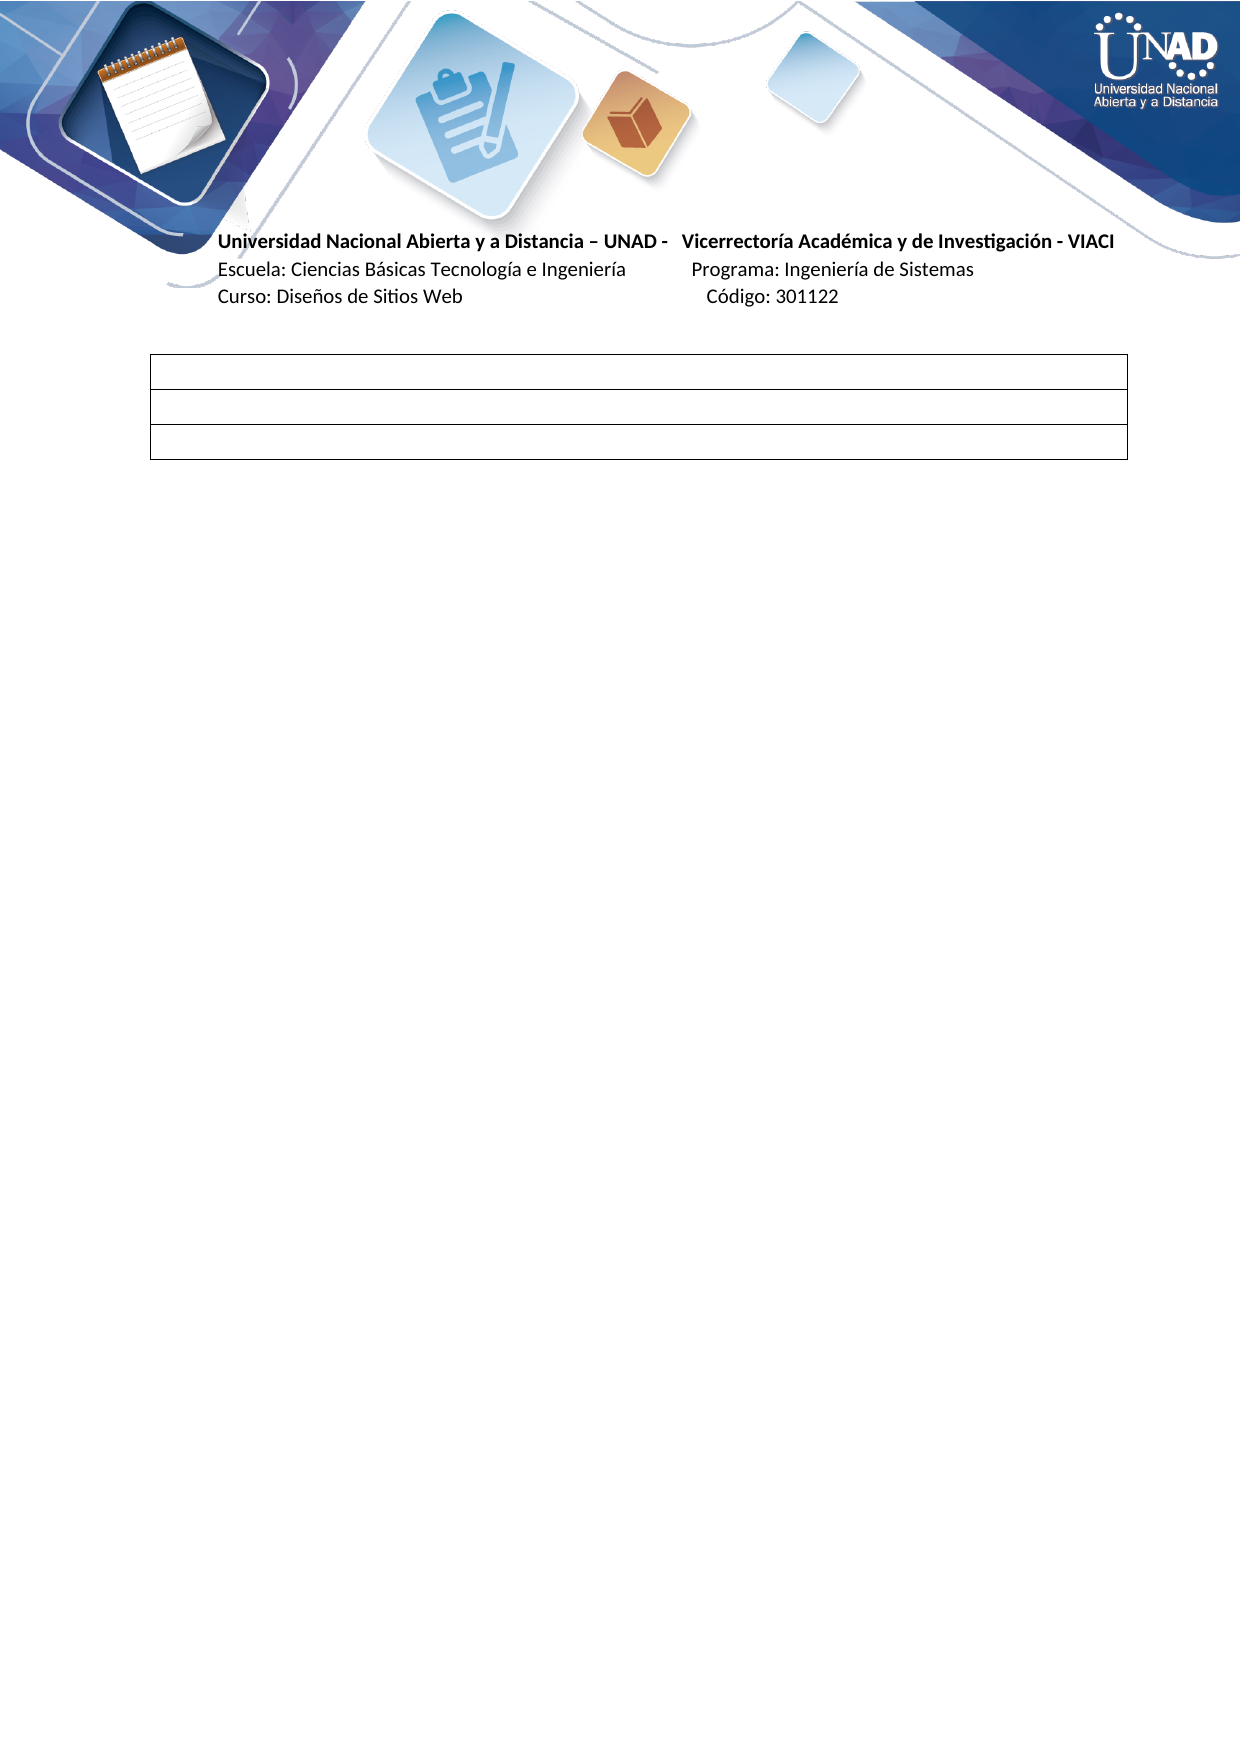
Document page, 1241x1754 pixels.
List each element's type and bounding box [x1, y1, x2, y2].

table_cell [151, 390, 1127, 424]
table_cell [151, 355, 1127, 389]
picture [0, 1, 1240, 288]
table_cell [151, 425, 1127, 459]
